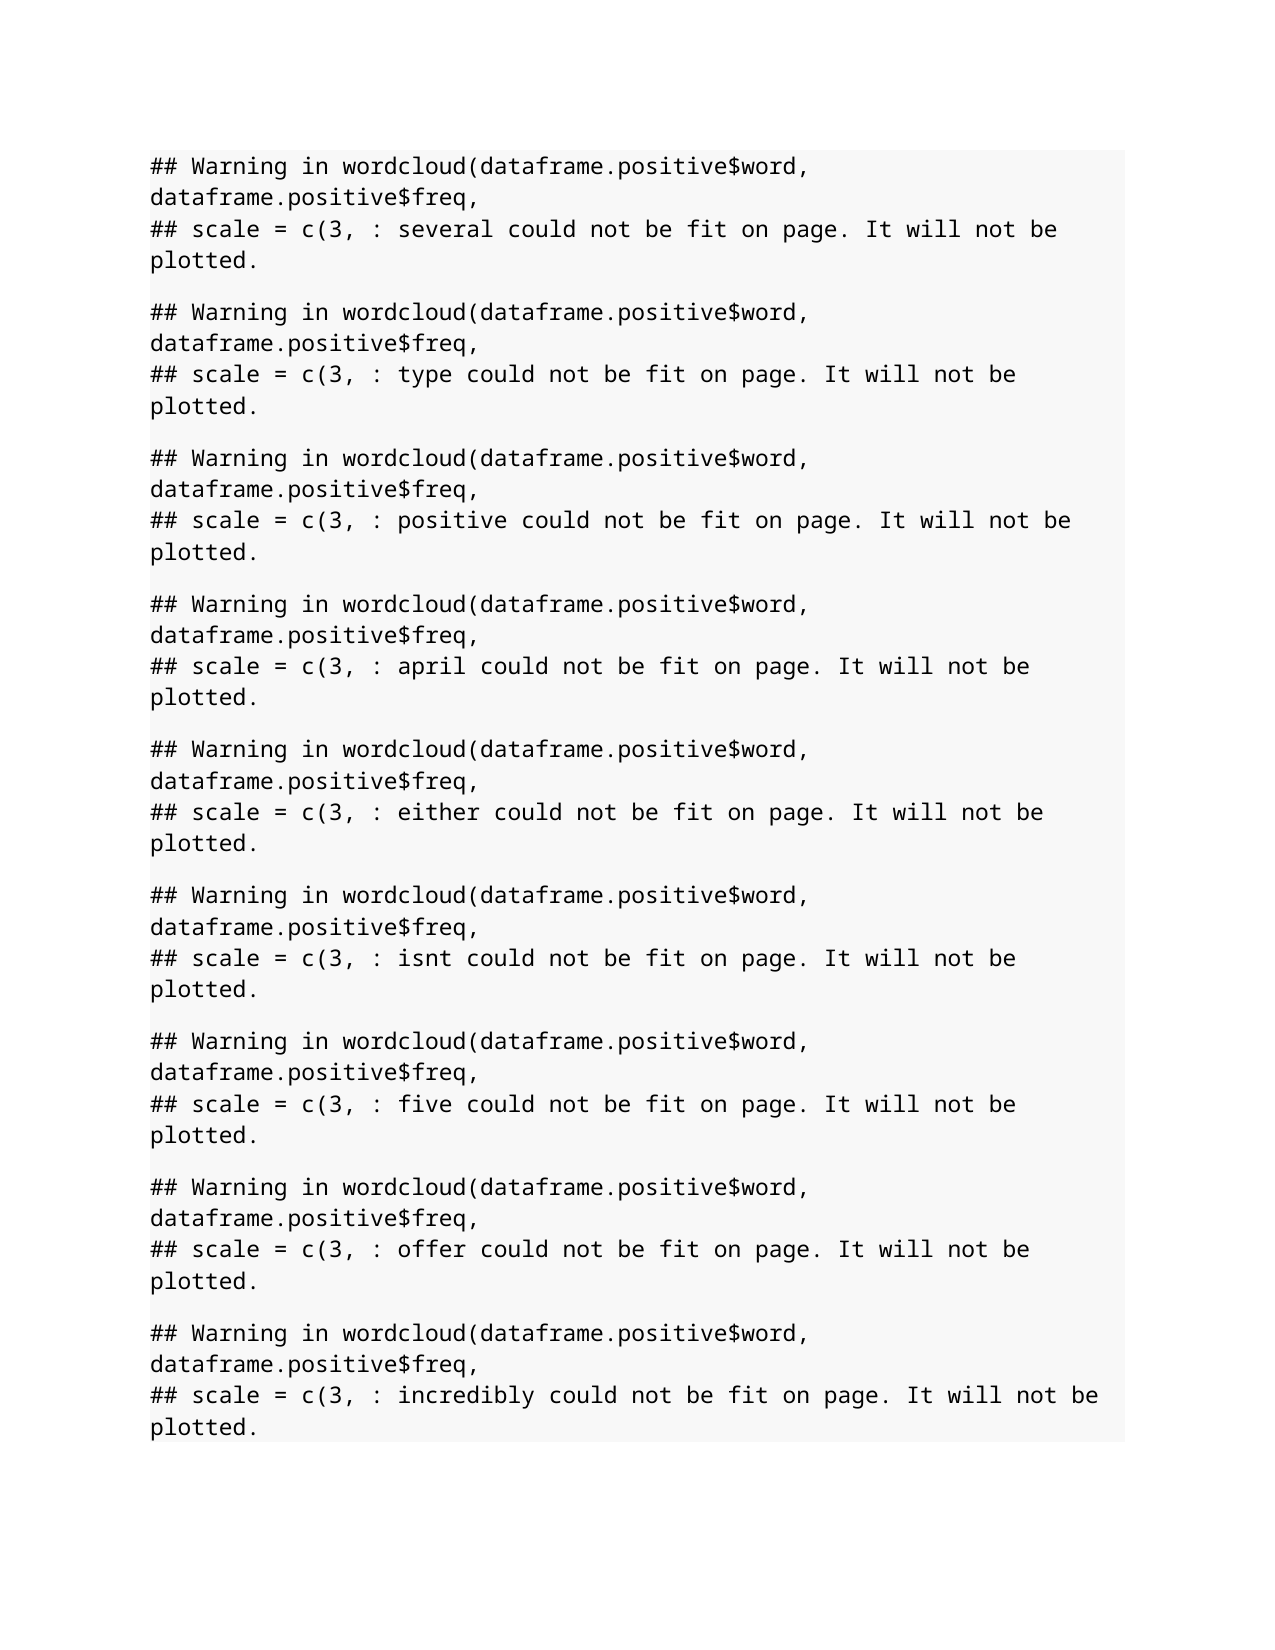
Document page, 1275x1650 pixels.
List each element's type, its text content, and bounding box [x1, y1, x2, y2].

text ## Warning in wordcloud(dataframe.positive$word, dataframe.positive$freq, ## scale = c(3, : april could not be fit on page. It will not be plotted. [150, 587, 1125, 712]
text ## Warning in wordcloud(dataframe.positive$word, dataframe.positive$freq, ## scale = c(3, : isnt could not be fit on page. It will not be plotted. [150, 879, 1125, 1004]
text ## Warning in wordcloud(dataframe.positive$word, dataframe.positive$freq, ## scale = c(3, : five could not be fit on page. It will not be plotted. [150, 1025, 1125, 1150]
text ## Warning in wordcloud(dataframe.positive$word, dataframe.positive$freq, ## scale = c(3, : offer could not be fit on page. It will not be plotted. [150, 1171, 1125, 1296]
text ## Warning in wordcloud(dataframe.positive$word, dataframe.positive$freq, ## scale = c(3, : type could not be fit on page. It will not be plotted. [150, 296, 1125, 421]
text ## Warning in wordcloud(dataframe.positive$word, dataframe.positive$freq, ## scale = c(3, : either could not be fit on page. It will not be plotted. [150, 733, 1125, 858]
text ## Warning in wordcloud(dataframe.positive$word, dataframe.positive$freq, ## scale = c(3, : positive could not be fit on page. It will not be plotted. [150, 442, 1125, 567]
text ## Warning in wordcloud(dataframe.positive$word, dataframe.positive$freq, ## scale = c(3, : several could not be fit on page. It will not be plotted. [150, 150, 1125, 275]
text ## Warning in wordcloud(dataframe.positive$word, dataframe.positive$freq, ## scale = c(3, : incredibly could not be fit on page. It will not be plotted. [150, 1317, 1125, 1442]
